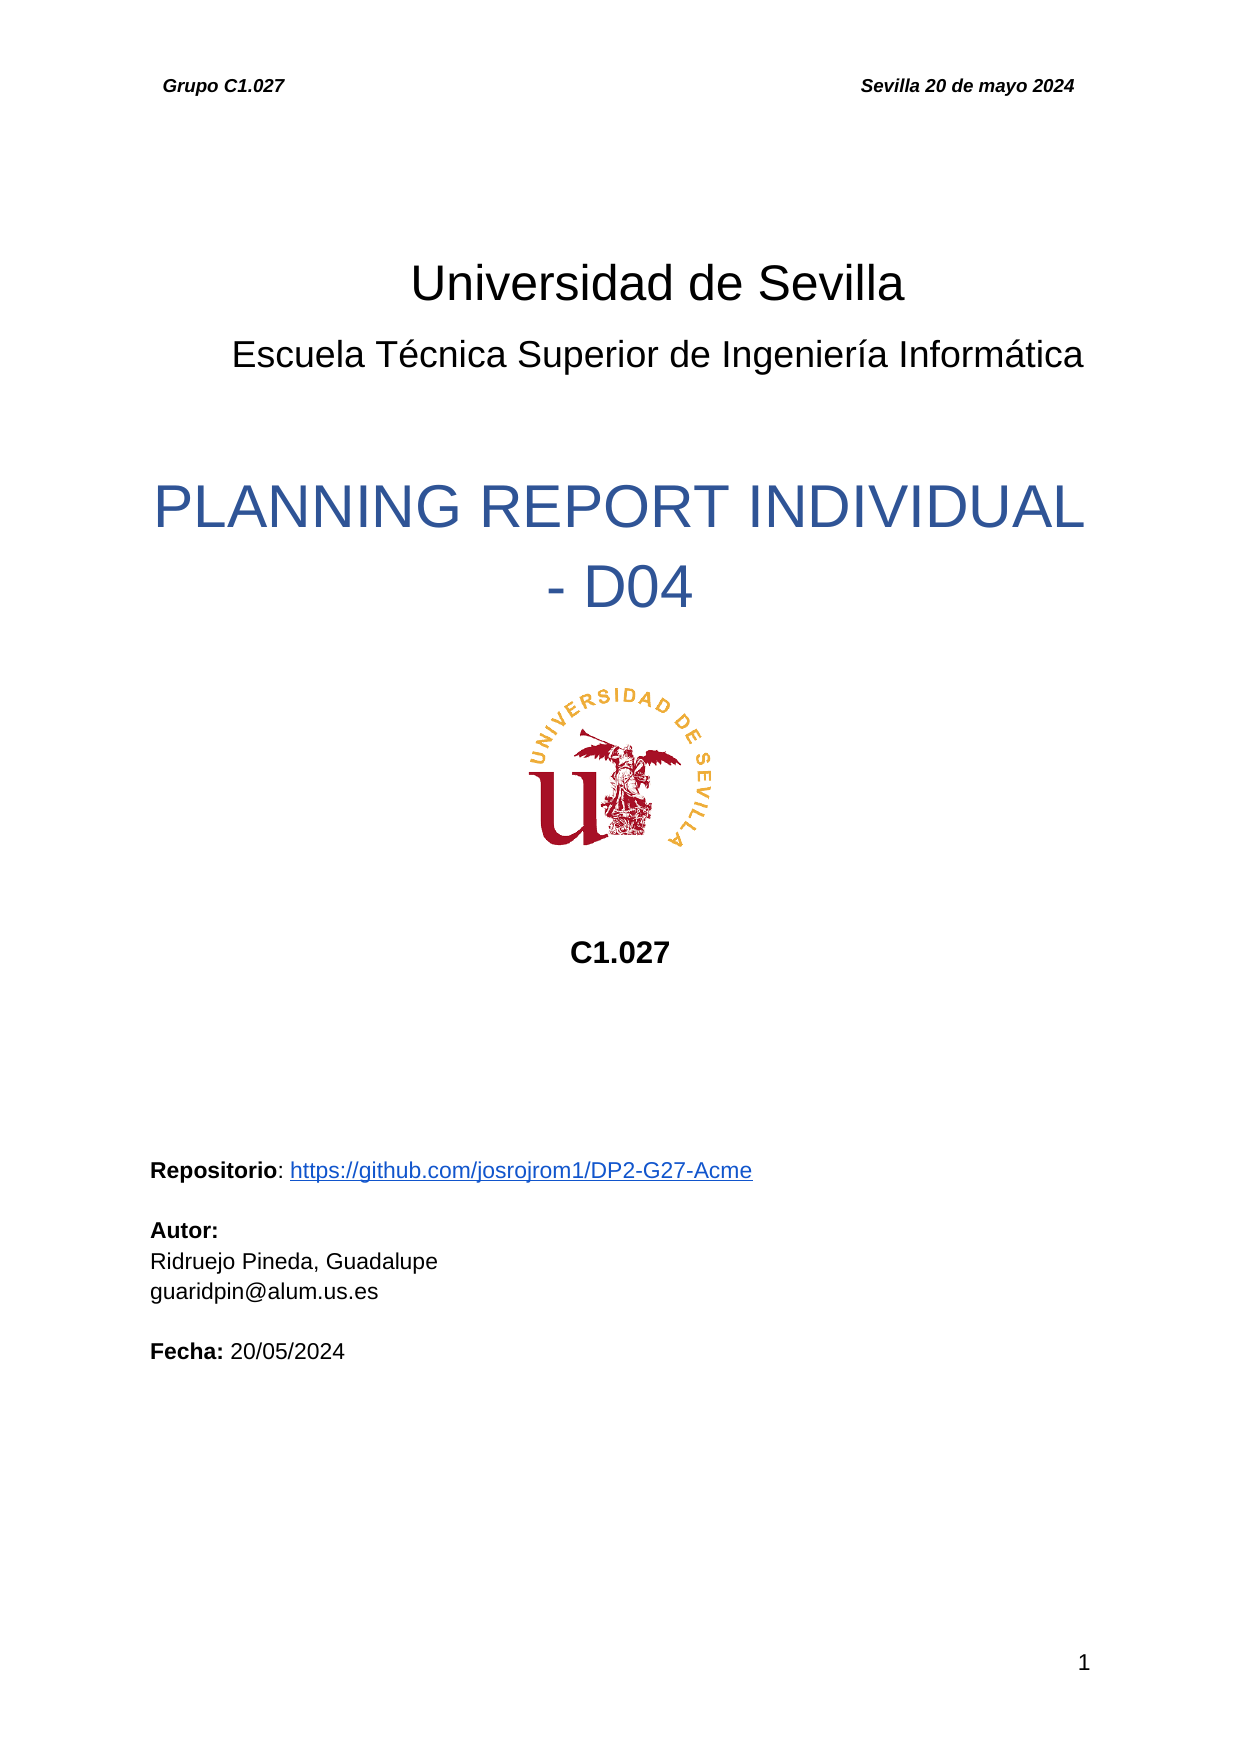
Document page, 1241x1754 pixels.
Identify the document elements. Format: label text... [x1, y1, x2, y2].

text guaridpin@alum.us.es [150, 1278, 1090, 1304]
text Autor: [150, 1217, 1090, 1244]
text Ridruejo Pineda, Guadalupe [150, 1248, 1090, 1274]
text Repositorio: https://github.com/josrojrom1/DP2-G27-Acme [150, 1157, 1090, 1183]
text C1.027 [150, 934, 1090, 970]
text Fecha: 20/05/2024 [150, 1338, 1090, 1364]
text PLANNING REPORT INDIVIDUAL - D04 [150, 471, 1090, 621]
picture [528, 676, 712, 859]
text Universidad de Sevilla Escuela Técnica Superior de Ingeniería Informática [225, 253, 1090, 375]
